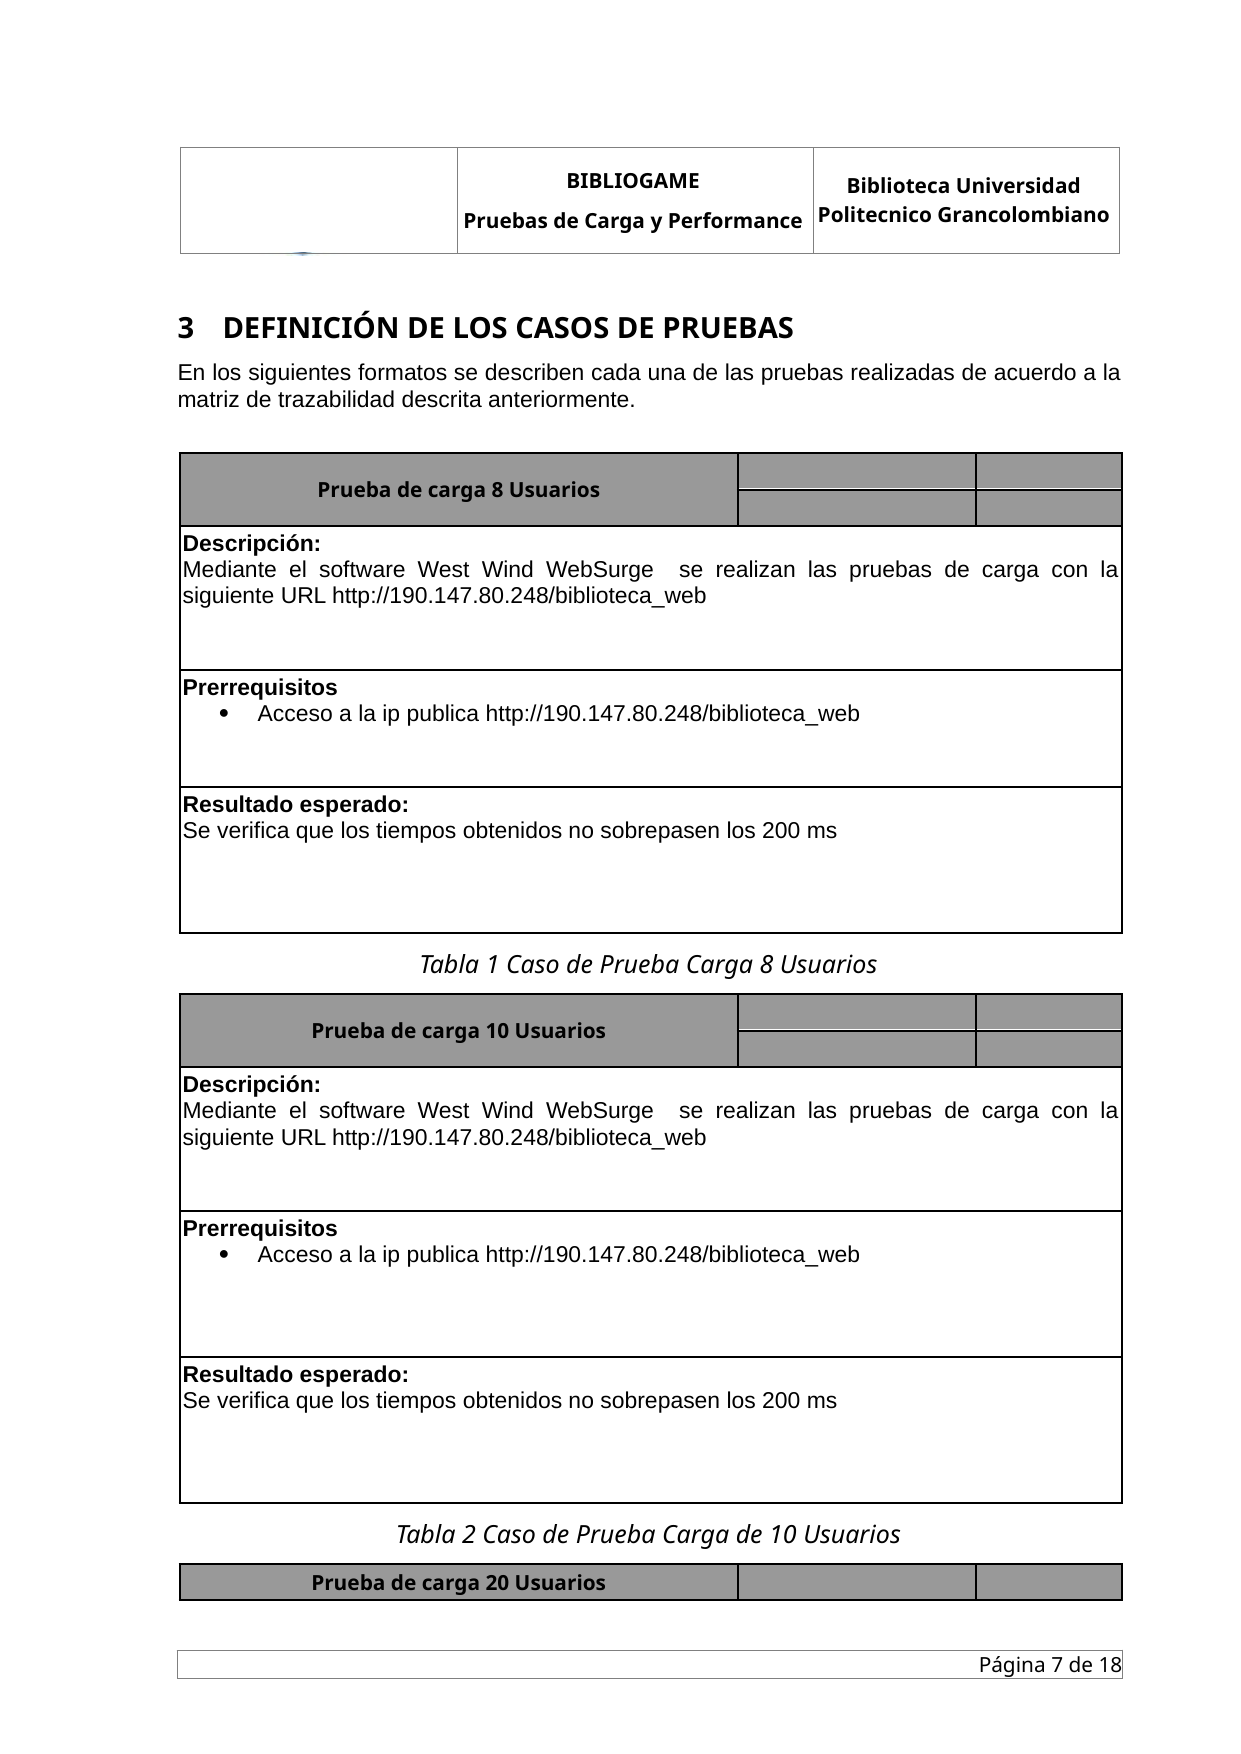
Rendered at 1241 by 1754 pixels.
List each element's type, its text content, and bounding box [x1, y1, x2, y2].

table_header [739, 1565, 975, 1599]
table_header Prueba de carga 10 Usuarios [181, 995, 737, 1066]
table_cell Descripción: Mediante el software West Wind WebSurge se realizan las pruebas de carga con la siguiente URL http://190.147.80.248/biblioteca_web [181, 527, 1121, 669]
table_header [977, 454, 1121, 488]
table_cell [739, 491, 975, 525]
subtitle DEFINICIÓN DE LOS CASOS DE PRUEBAS [177, 307, 1122, 347]
table_cell [739, 1032, 975, 1066]
text Tabla 1 Caso de Prueba Carga 8 Usuarios [177, 947, 1122, 981]
text En los siguientes formatos se describen cada una de las pruebas realizadas de acuerdo a la matriz de trazabilidad descrita anteriormente. [177, 359, 1122, 412]
table_cell [977, 491, 1121, 525]
table_header [739, 454, 975, 488]
table_cell Prerrequisitos Acceso a la ip publica http://190.147.80.248/biblioteca_web [181, 671, 1121, 786]
table_header [977, 995, 1121, 1029]
table_cell Descripción: Mediante el software West Wind WebSurge se realizan las pruebas de carga con la siguiente URL http://190.147.80.248/biblioteca_web [181, 1068, 1121, 1210]
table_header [181, 1565, 737, 1599]
table_cell Prerrequisitos Acceso a la ip publica http://190.147.80.248/biblioteca_web [181, 1212, 1121, 1356]
text Tabla 2 Caso de Prueba Carga de 10 Usuarios [177, 1516, 1122, 1550]
table_header [977, 1565, 1121, 1599]
table_cell Resultado esperado: Se verifica que los tiempos obtenidos no sobrepasen los 200 ms [181, 788, 1121, 932]
table_header Prueba de carga 8 Usuarios [181, 454, 737, 525]
table_cell [977, 1032, 1121, 1066]
table_header [739, 995, 975, 1029]
table_cell Resultado esperado: Se verifica que los tiempos obtenidos no sobrepasen los 200 ms [181, 1358, 1121, 1502]
